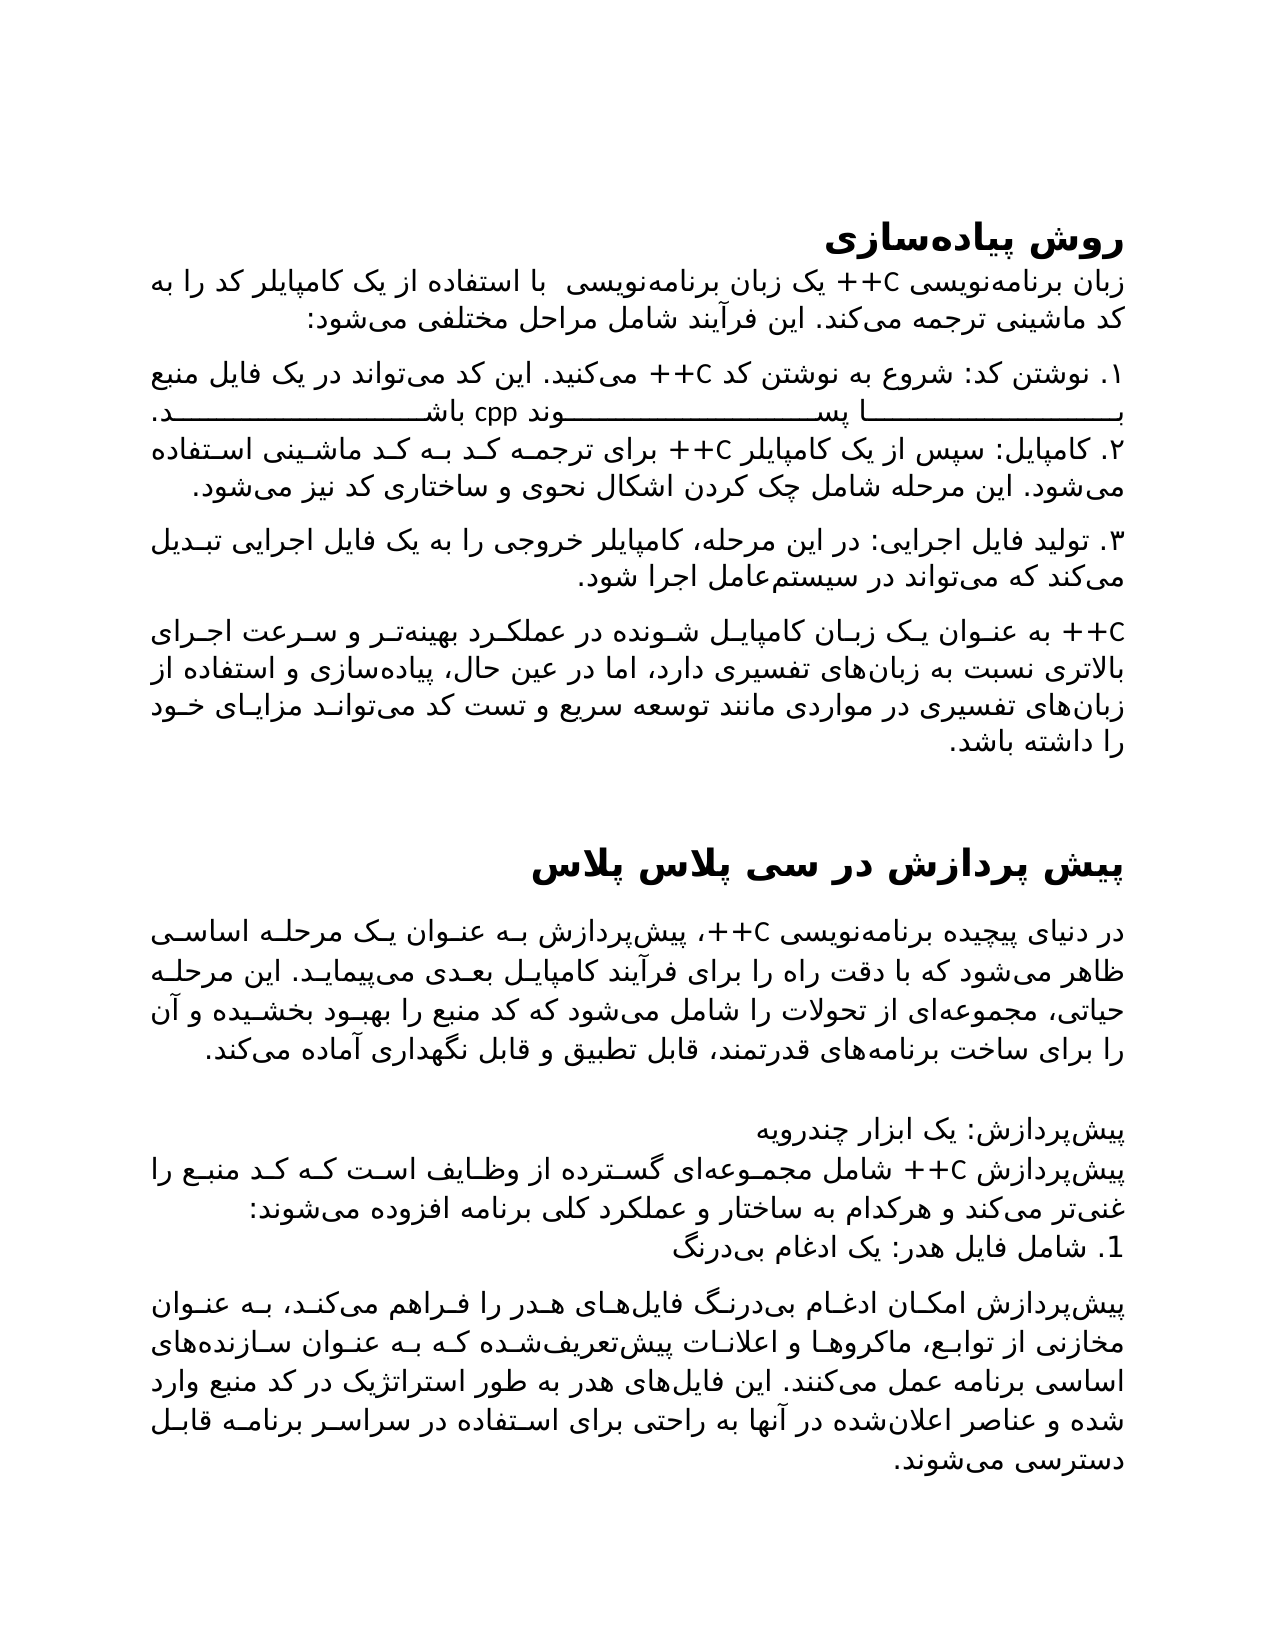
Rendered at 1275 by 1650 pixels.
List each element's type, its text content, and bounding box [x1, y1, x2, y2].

text زبان برنامه‌نویسی C++ یک زبان برنامه‌نویسی با استفاده از یک کامپایلر کد را به کد ماشینی ترجمه می‌کند. این فرآیند شامل مراحل مختلفی می‌شود: [150, 263, 1125, 335]
text پیش‌پردازش C++ شامل مجموعه‌ای گسترده از وظایف است که کد منبع را غنی‌تر می‌کند و هرکدام به ساختار و عملکرد کلی برنامه افزوده می‌شوند: [150, 1151, 1125, 1226]
text در دنیای پیچیده برنامه‌نویسی C++، پیش‌پردازش به عنوان یک مرحله اساسی ظاهر می‌شود که با دقت راه را برای فرآیند کامپایل بعدی می‌پیماید. این مرحله حیاتی، مجموعه‌ای از تحولات را شامل می‌شود که کد منبع را بهبود بخشیده و آن را برای ساخت برنامه‌های قدرتمند، قابل تطبیق و قابل نگهداری آماده می‌کند. [150, 913, 1125, 1066]
text پیش‌پردازش: یک ابزار چندرویه [150, 1112, 1125, 1146]
subtitle پیش پردازش در سی پلاس پلاس [150, 841, 1125, 885]
text C++ به عنوان یک زبان کامپایل شونده در عملکرد بهینه‌تر و سرعت اجرای بالاتری نسبت به زبان‌های تفسیری دارد، اما در عین حال، پیاده‌سازی و استفاده از زبان‌های تفسیری در مواردی مانند توسعه سریع و تست کد می‌تواند مزایای خود را داشته باشد. [150, 613, 1125, 759]
subtitle روش پیاده‌سازی [150, 216, 1125, 259]
text 1. شامل فایل هدر: یک ادغام بی‌درنگ [150, 1231, 1125, 1264]
text ۱. نوشتن کد: شروع به نوشتن کد C++ می‌کنید. این کد می‌تواند در یک فایل منبع با پسوند cpp باشد. ۲. کامپایل: سپس از یک کامپایلر C++ برای ترجمه کد به کد ماشینی استفاده می‌شود. این مرحله شامل چک کردن اشکال نحوی و ساختاری کد نیز می‌شود. [150, 355, 1125, 504]
text پیش‌پردازش امکان ادغام بی‌درنگ فایل‌های هدر را فراهم می‌کند، به عنوان مخازنی از توابع، ماکروها و اعلانات پیش‌تعریف‌شده که به عنوان سازنده‌های اساسی برنامه عمل می‌کنند. این فایل‌های هدر به طور استراتژیک در کد منبع وارد شده و عناصر اعلان‌شده در آنها به راحتی برای استفاده در سراسر برنامه قابل دسترسی می‌شوند. [150, 1286, 1125, 1476]
text ۳. تولید فایل اجرایی: در این مرحله، کامپایلر خروجی را به یک فایل اجرایی تبدیل می‌کند که می‌تواند در سیستم‌عامل اجرا شود. [150, 523, 1125, 594]
